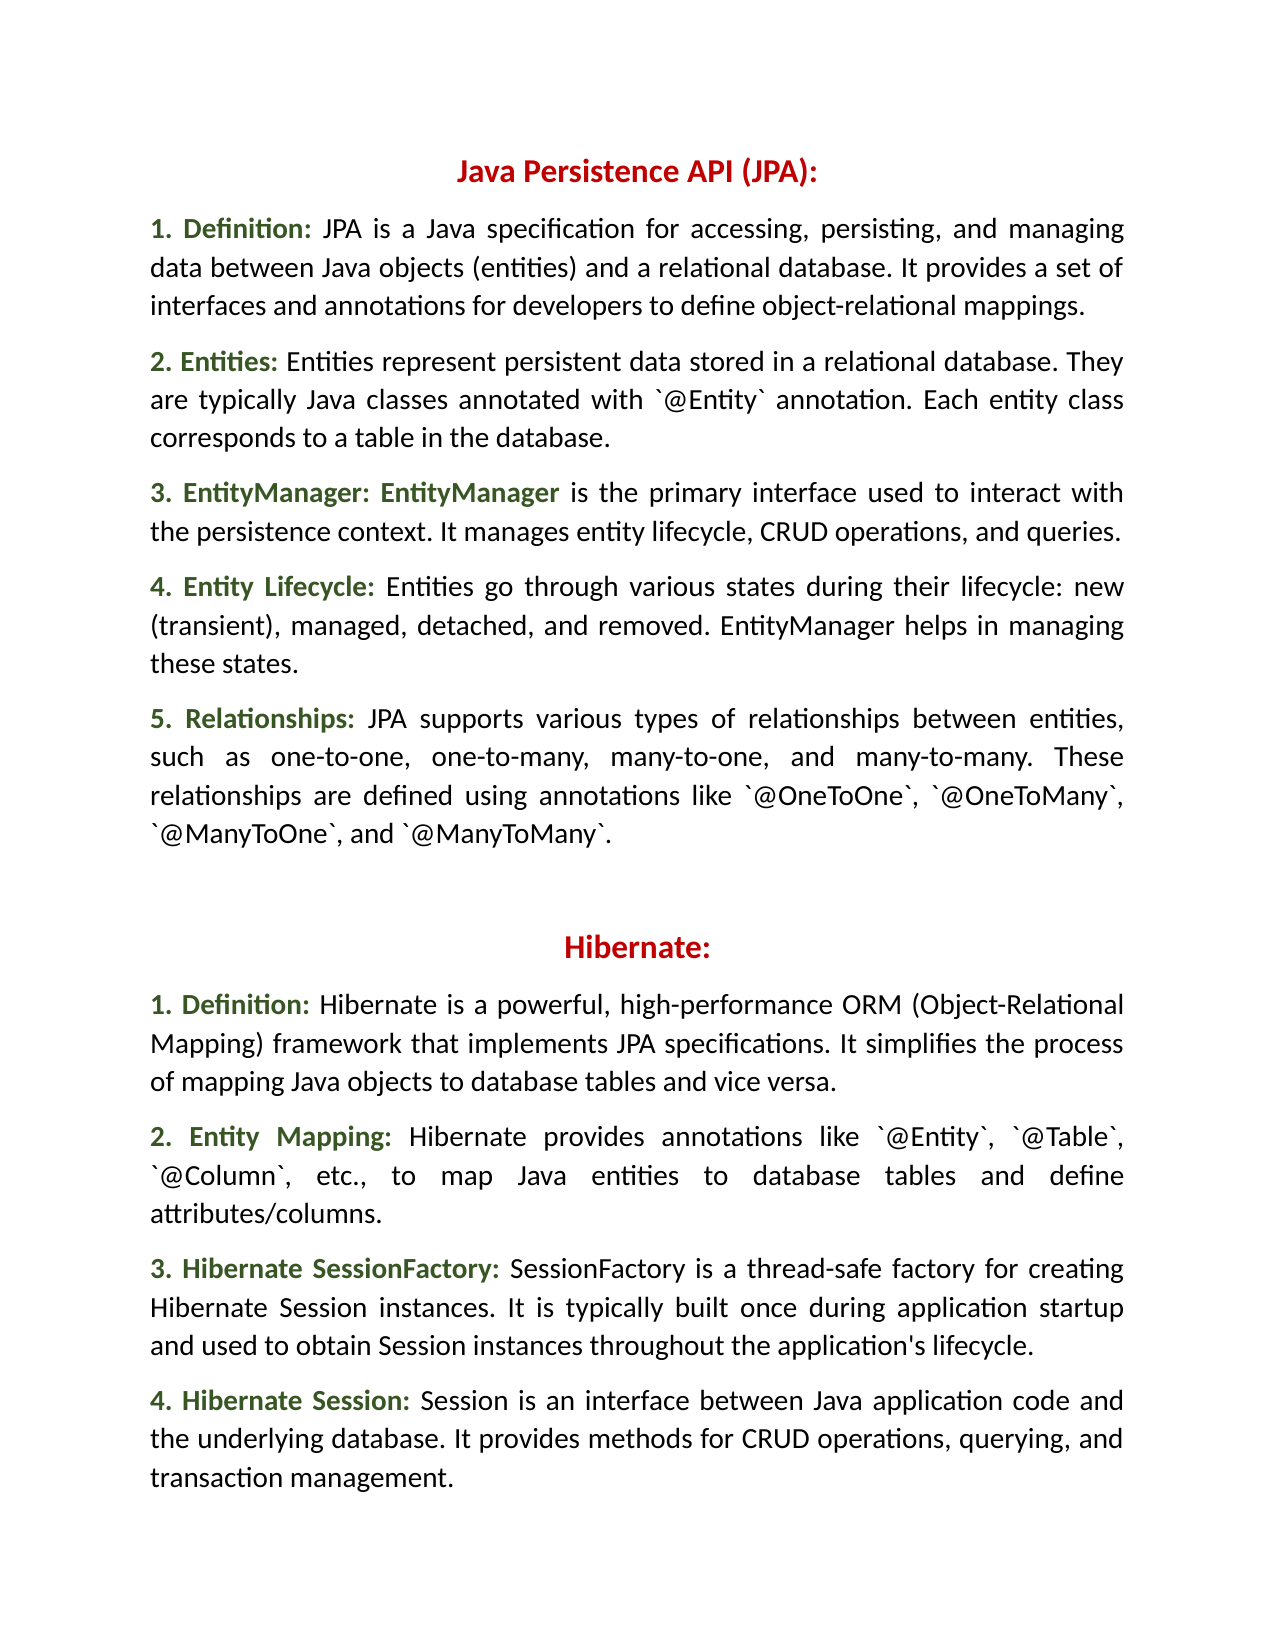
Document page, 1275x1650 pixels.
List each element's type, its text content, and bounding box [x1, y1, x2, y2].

text 4. Hibernate Session: Session is an interface between Java application code and the underlying database. It provides methods for CRUD operations, querying, and transaction management. [150, 1382, 1125, 1495]
text Java Persistence API (JPA): [150, 150, 1125, 191]
text 5. Relationships: JPA supports various types of relationships between entities, such as one-to-one, one-to-many, many-to-one, and many-to-many. These relationships are defined using annotations like `@OneToOne`, `@OneToMany`, `@ManyToOne`, and `@ManyToMany`. [150, 700, 1125, 851]
text 2. Entity Mapping: Hibernate provides annotations like `@Entity`, `@Table`, `@Column`, etc., to map Java entities to database tables and define attributes/columns. [150, 1118, 1125, 1231]
text 1. Definition: JPA is a Java specification for accessing, persisting, and managing data between Java objects (entities) and a relational database. It provides a set of interfaces and annotations for developers to define object-relational mappings. [150, 211, 1125, 323]
text 3. EntityManager: EntityManager is the primary interface used to interact with the persistence context. It manages entity lifecycle, CRUD operations, and queries. [150, 474, 1125, 549]
text 1. Definition: Hibernate is a powerful, high-performance ORM (Object-Relational Mapping) framework that implements JPA specifications. It simplifies the process of mapping Java objects to database tables and vice versa. [150, 986, 1125, 1099]
text 4. Entity Lifecycle: Entities go through various states during their lifecycle: new (transient), managed, detached, and removed. EntityManager helps in managing these states. [150, 568, 1125, 681]
text 3. Hibernate SessionFactory: SessionFactory is a thread-safe factory for creating Hibernate Session instances. It is typically built once during application startup and used to obtain Session instances throughout the application's lifecycle. [150, 1250, 1125, 1363]
text Hibernate: [150, 926, 1125, 966]
text 2. Entities: Entities represent persistent data stored in a relational database. They are typically Java classes annotated with `@Entity` annotation. Each entity class corresponds to a table in the database. [150, 343, 1125, 455]
